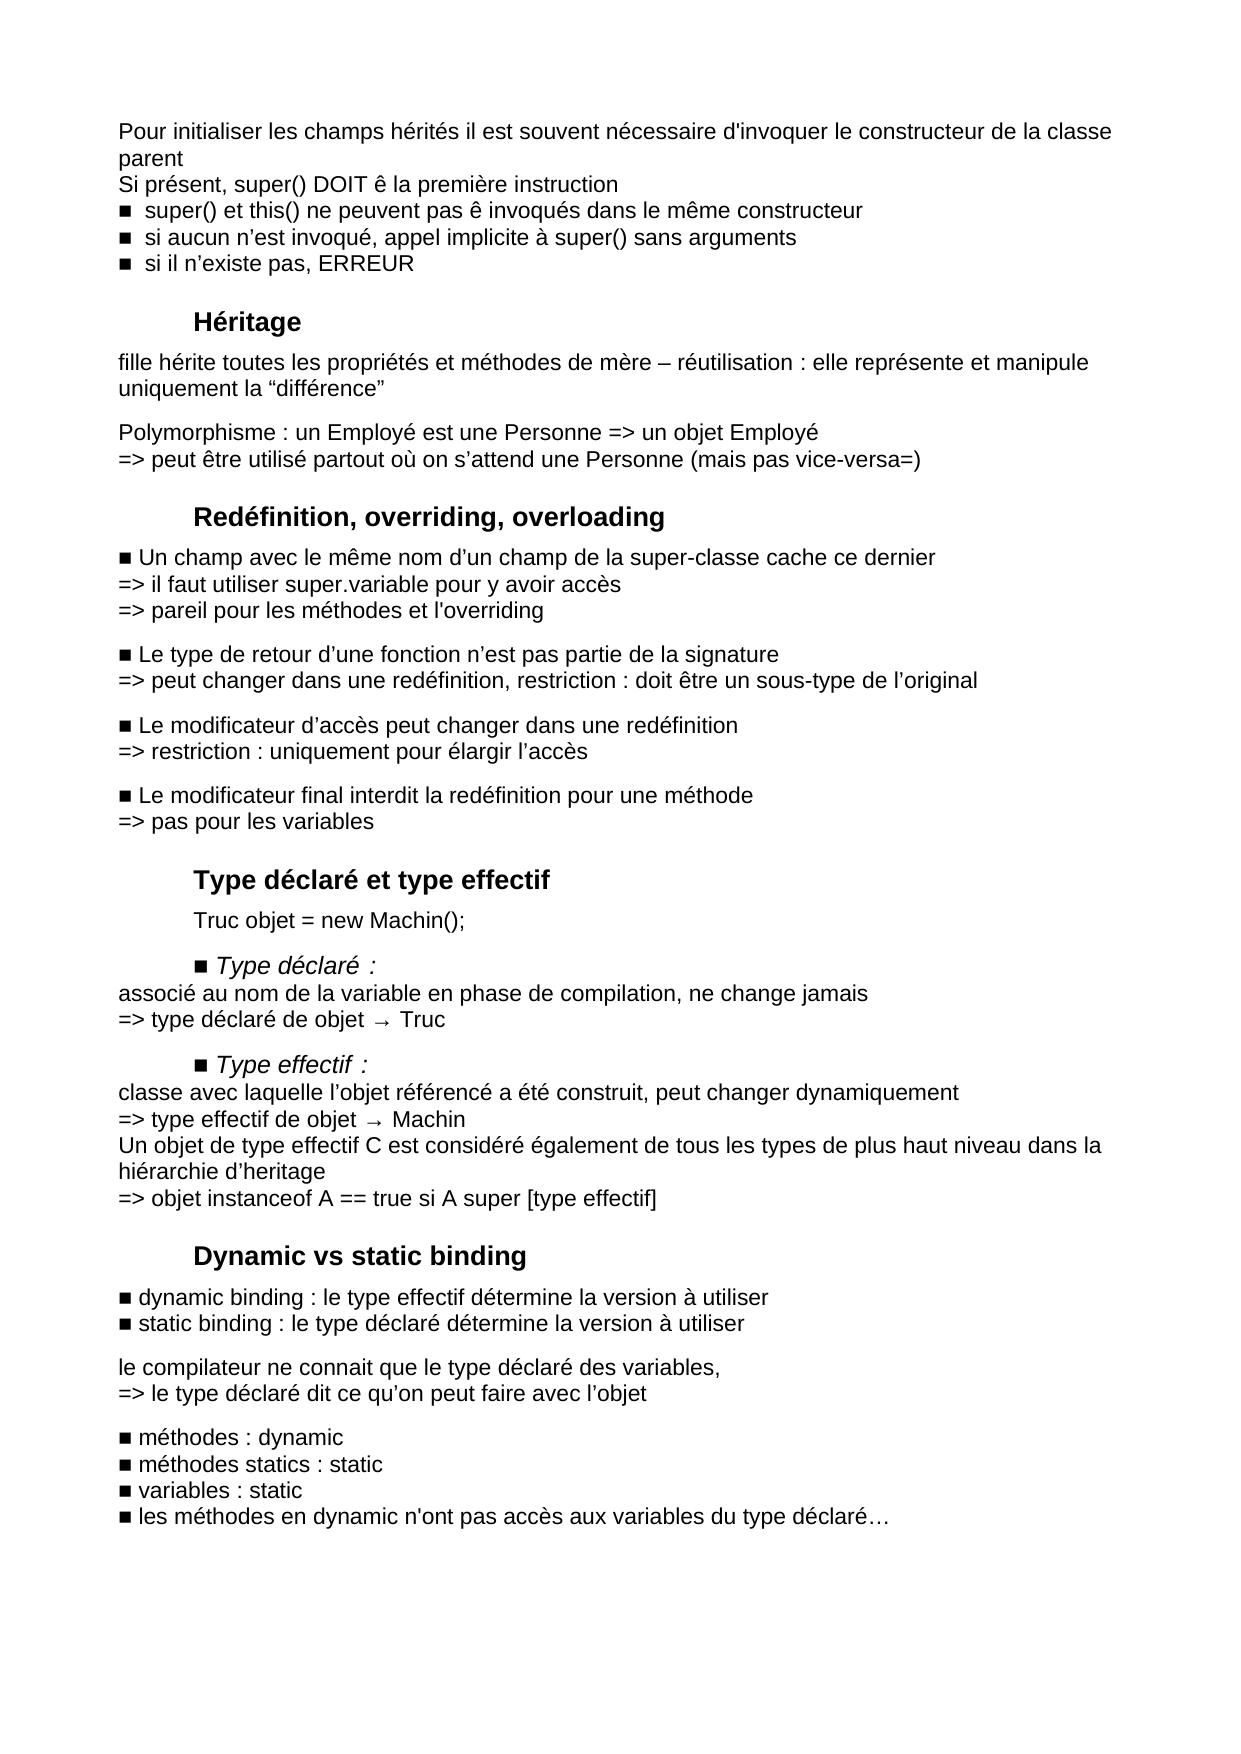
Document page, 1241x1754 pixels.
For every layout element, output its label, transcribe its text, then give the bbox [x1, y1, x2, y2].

text ■ dynamic binding : le type effectif détermine la version à utiliser ■ static binding : le type déclaré détermine la version à utiliser [118, 1283, 1122, 1336]
subtitle Redéfinition, overriding, overloading [118, 501, 1122, 533]
subtitle Héritage [118, 306, 1122, 337]
text ■ Le type de retour d’une fonction n’est pas partie de la signature => peut changer dans une redéfinition, restriction : doit être un sous-type de l’original [118, 641, 1122, 694]
text ■ Le modificateur final interdit la redéfinition pour une méthode => pas pour les variables [118, 782, 1122, 835]
text Polymorphisme : un Employé est une Personne => un objet Employé => peut être utilisé partout où on s’attend une Personne (mais pas vice-versa=) [118, 419, 1122, 472]
text Truc objet = new Machin(); [118, 907, 1122, 933]
text ■ Un champ avec le même nom d’un champ de la super-classe cache ce dernier => il faut utiliser super.variable pour y avoir accès => pareil pour les méthodes et l'overriding [118, 544, 1122, 623]
text fille hérite toutes les propriétés et méthodes de mère – réutilisation : elle représente et manipule uniquement la “différence” [118, 349, 1122, 401]
subtitle Type déclaré et type effectif [118, 864, 1122, 895]
subtitle ■ Type effectif : [118, 1050, 1122, 1079]
text classe avec laquelle l’objet référencé a été construit, peut changer dynamiquement => type effectif de objet → Machin Un objet de type effectif C est considéré également de tous les types de plus haut niveau dans la hiérarchie d’heritage => objet instanceof A == true si A super [type effectif] [118, 1079, 1122, 1211]
text le compilateur ne connait que le type déclaré des variables, => le type déclaré dit ce qu’on peut faire avec l’objet [118, 1354, 1122, 1407]
text associé au nom de la variable en phase de compilation, ne change jamais => type déclaré de objet → Truc [118, 980, 1122, 1033]
text ■ Le modificateur d’accès peut changer dans une redéfinition => restriction : uniquement pour élargir l’accès [118, 712, 1122, 764]
subtitle ■ Type déclaré : [118, 951, 1122, 980]
text ■ méthodes : dynamic ■ méthodes statics : static ■ variables : static ■ les méthodes en dynamic n'ont pas accès aux variables du type déclaré… [118, 1424, 1122, 1530]
subtitle Dynamic vs static binding [118, 1240, 1122, 1272]
text Pour initialiser les champs hérités il est souvent nécessaire d'invoquer le constructeur de la classe parent Si présent, super() DOIT ê la première instruction ■ super() et this() ne peuvent pas ê invoqués dans le même constructeur ■ si aucun n’est invoqué, appel implicite à super() sans arguments ■ si il n’existe pas, ERREUR [118, 118, 1122, 276]
